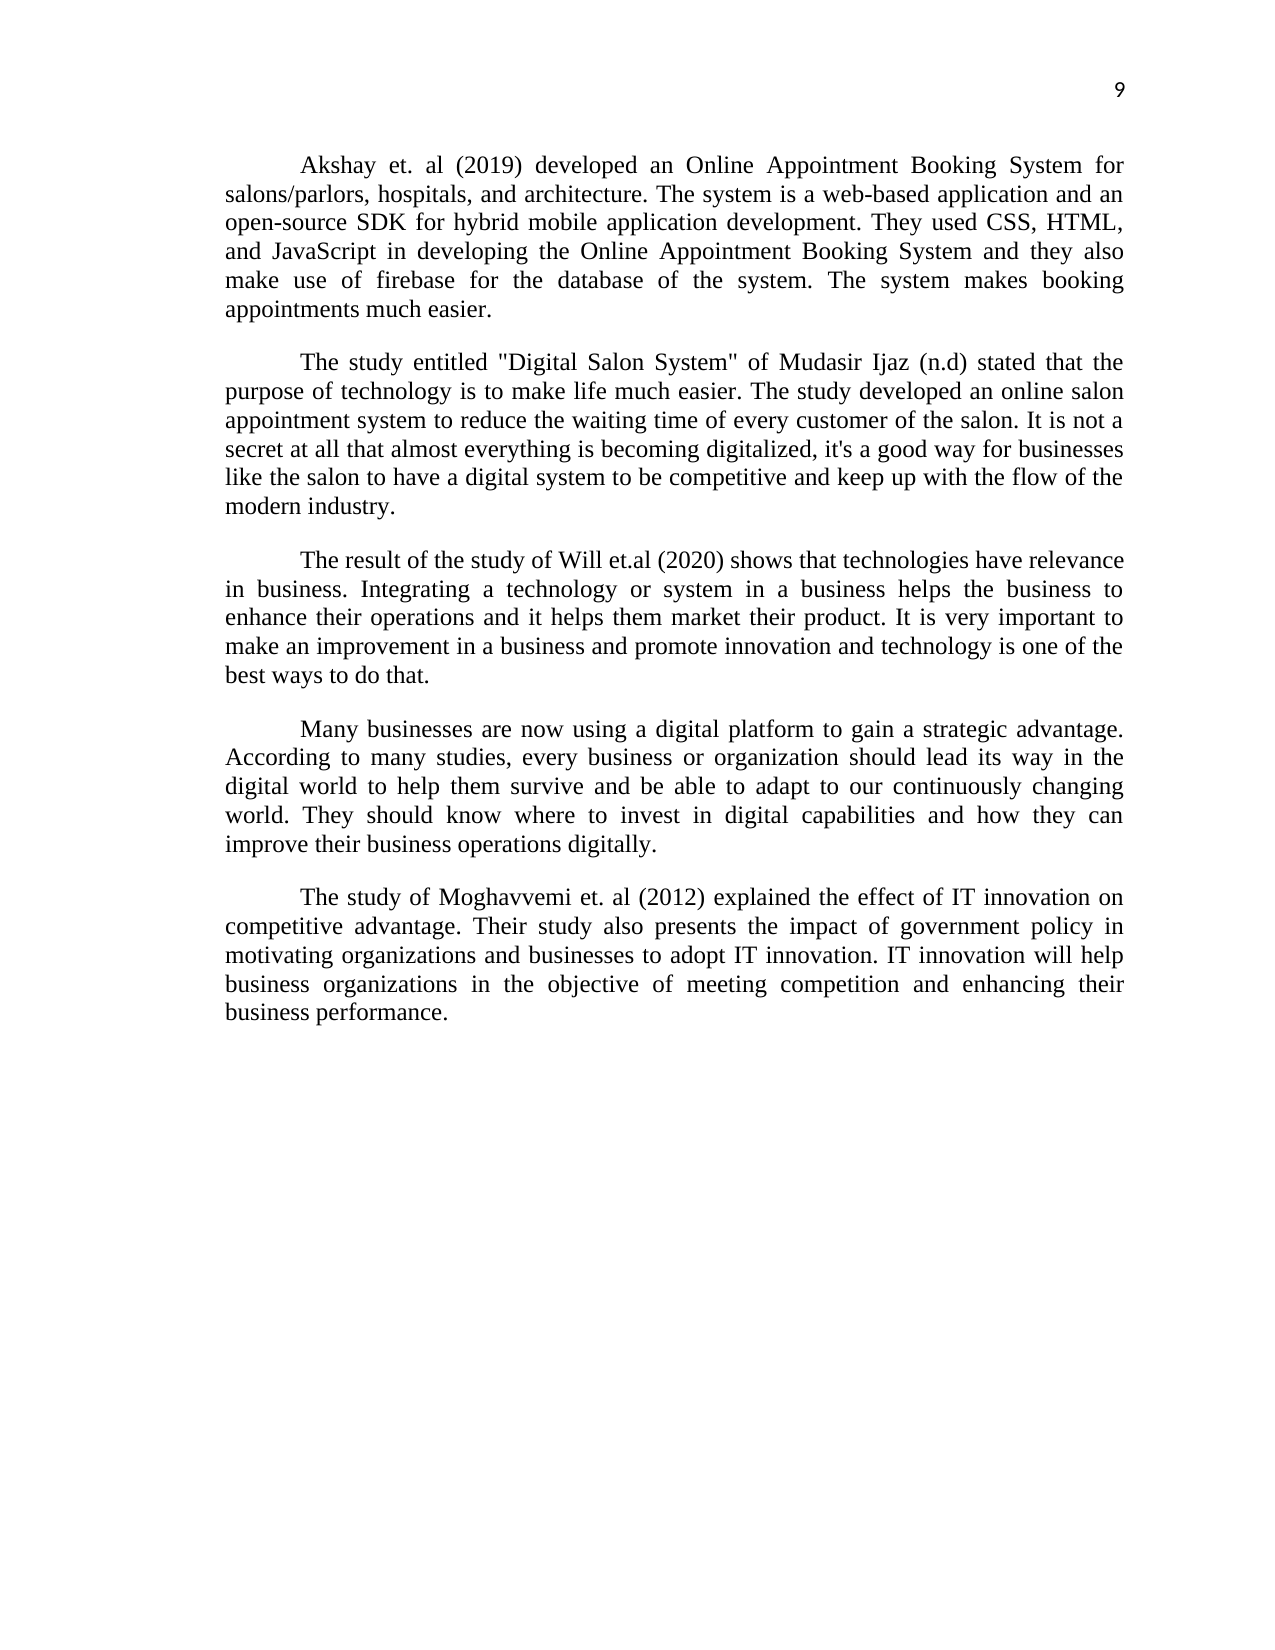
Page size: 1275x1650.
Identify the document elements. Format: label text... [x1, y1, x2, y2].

text The result of the study of Will et.al (2020) shows that technologies have relevance in business. Integrating a technology or system in a business helps the business to enhance their operations and it helps them market their product. It is very important to make an improvement in a business and promote innovation and technology is one of the best ways to do that. [225, 545, 1125, 689]
text The study entitled "Digital Salon System" of Mudasir Ijaz (n.d) stated that the purpose of technology is to make life much easier. The study developed an online salon appointment system to reduce the waiting time of every customer of the salon. It is not a secret at all that almost everything is becoming digitalized, it's a good way for businesses like the salon to have a digital system to be competitive and keep up with the flow of the modern industry. [225, 347, 1125, 520]
text Akshay et. al (2019) developed an Online Appointment Booking System for salons/parlors, hospitals, and architecture. The system is a web-based application and an open-source SDK for hybrid mobile application development. They used CSS, HTML, and JavaScript in developing the Online Appointment Booking System and they also make use of firebase for the database of the system. The system makes booking appointments much easier. [225, 150, 1125, 322]
text The study of Moghavvemi et. al (2012) explained the effect of IT innovation on competitive advantage. Their study also presents the impact of government policy in motivating organizations and businesses to adopt IT innovation. IT innovation will help business organizations in the objective of meeting competition and enhancing their business performance. [225, 882, 1125, 1026]
text Many businesses are now using a digital platform to gain a strategic advantage. According to many studies, every business or organization should lead its way in the digital world to help them survive and be able to adapt to our continuously changing world. They should know where to invest in digital capabilities and how they can improve their business operations digitally. [225, 714, 1125, 857]
